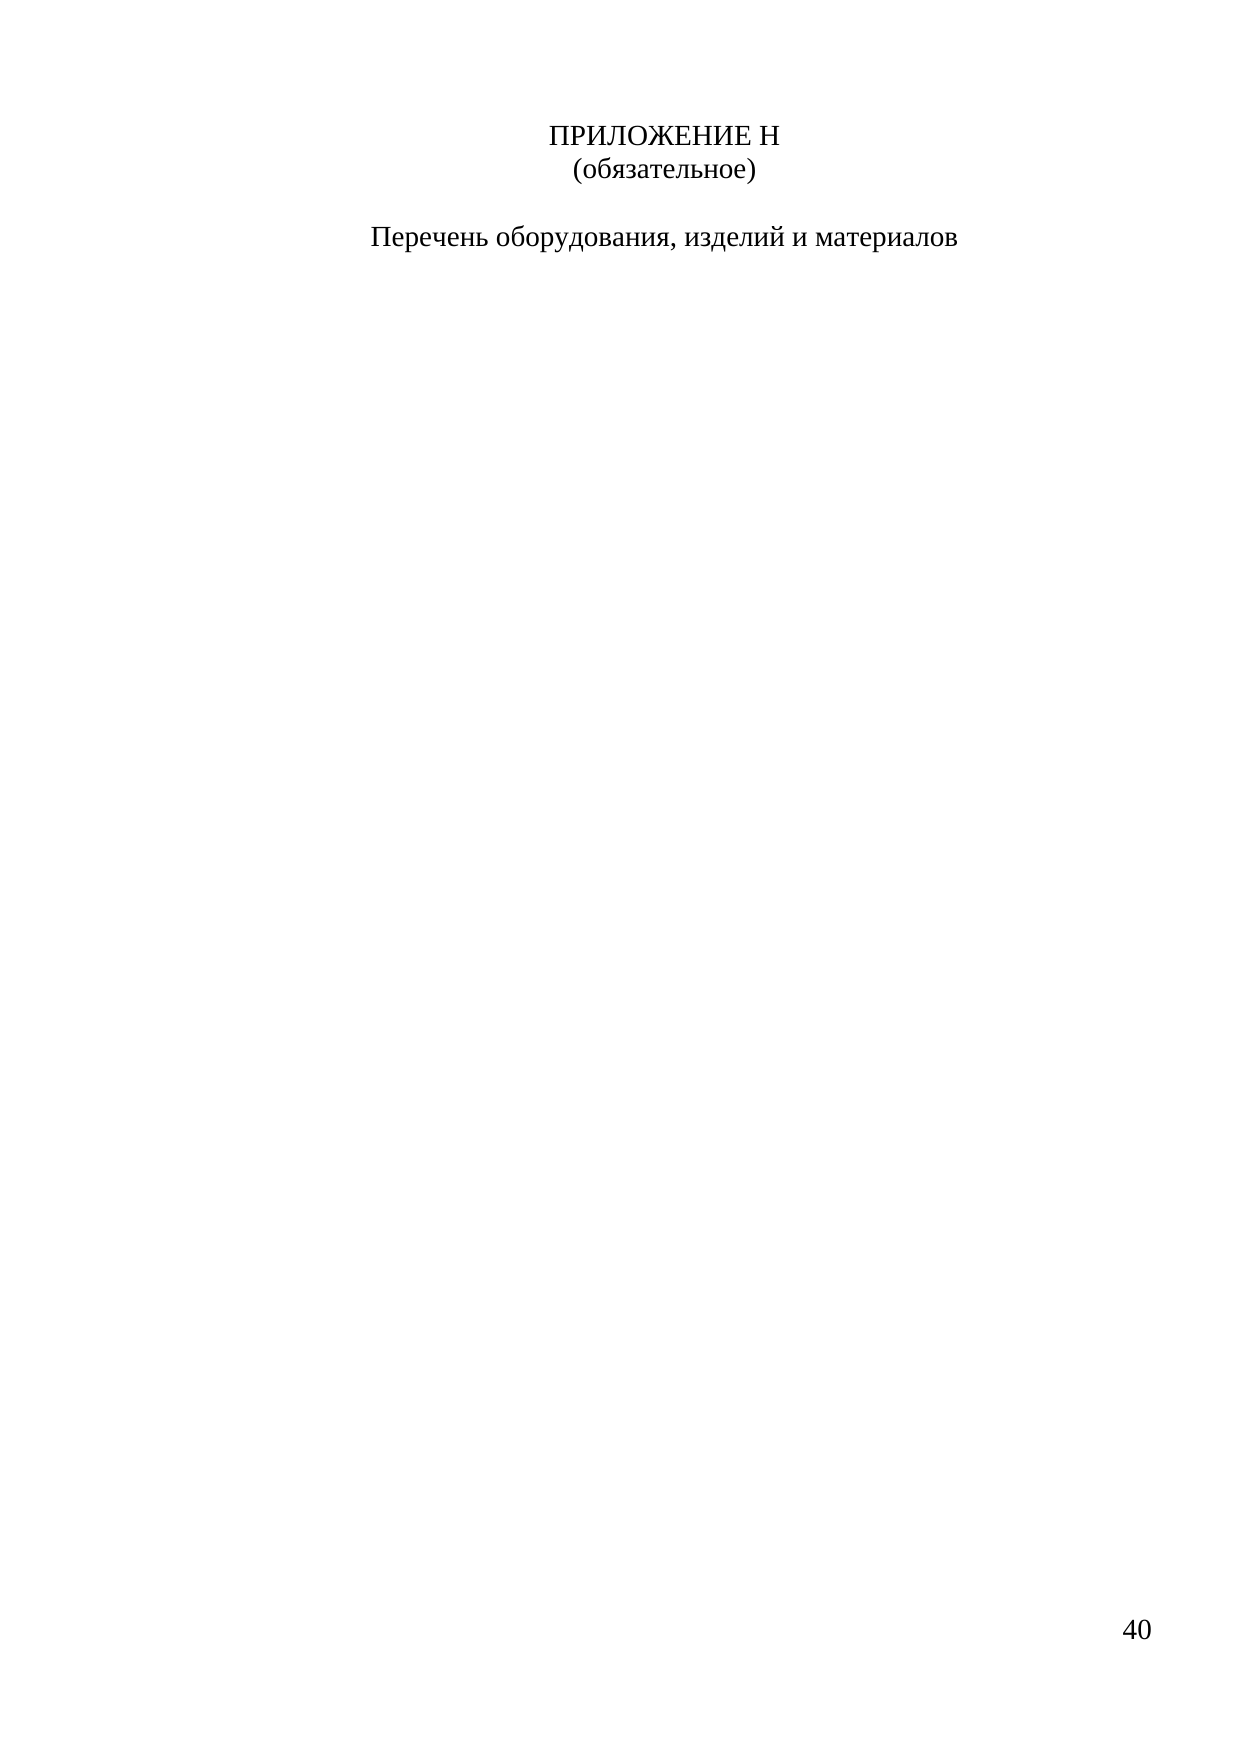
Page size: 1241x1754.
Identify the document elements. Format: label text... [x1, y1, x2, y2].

list ПРИЛОЖЕНИЕ Н [177, 118, 1152, 152]
list (обязательное) [177, 152, 1152, 185]
text Перечень оборудования, изделий и материалов [177, 219, 1152, 252]
